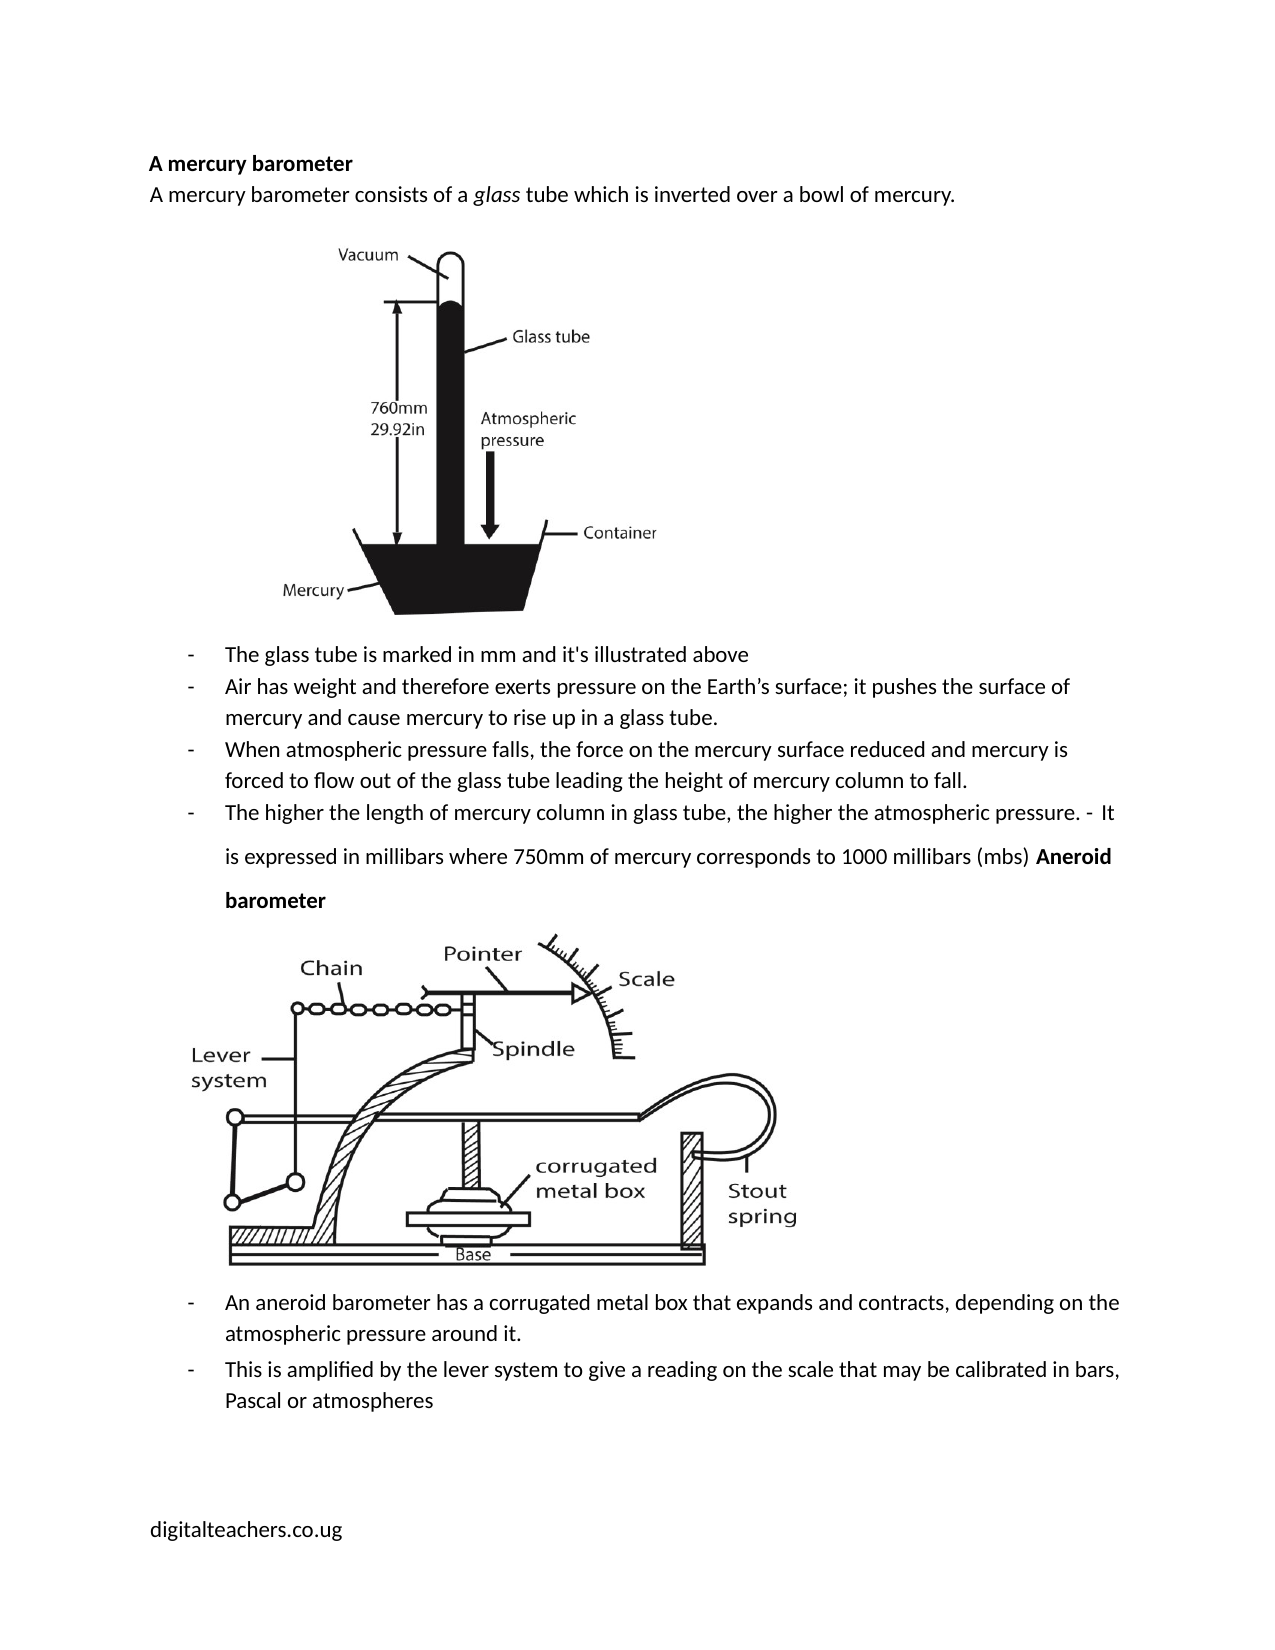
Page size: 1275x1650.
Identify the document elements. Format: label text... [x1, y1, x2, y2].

list An aneroid barometer has a corrugated metal box that expands and contracts, depending on the atmospheric pressure around it. [187, 1288, 1125, 1347]
list When atmospheric pressure falls, the force on the mercury surface reduced and mercury is forced to flow out of the glass tube leading the height of mercury column to fall. [187, 735, 1125, 794]
list Air has weight and therefore exerts pressure on the Earth’s surface; it pushes the surface of mercury and cause mercury to rise up in a glass tube. [187, 672, 1125, 731]
picture [282, 245, 657, 615]
subtitle A mercury barometer [148, 149, 1130, 177]
list The higher the length of mercury column in glass tube, the higher the atmospheric pressure. - It is expressed in millibars where 750mm of mercury corresponds to 1000 millibars (mbs) Aneroid barometer [187, 798, 1125, 914]
text A mercury barometer consists of a glass tube which is inverted over a bowl of mercury. [149, 180, 1125, 208]
list The glass tube is marked in mm and it's illustrated above [187, 640, 1125, 668]
picture [190, 933, 798, 1266]
list This is amplified by the lever system to give a reading on the scale that may be calibrated in bars, Pascal or atmospheres [187, 1355, 1125, 1414]
